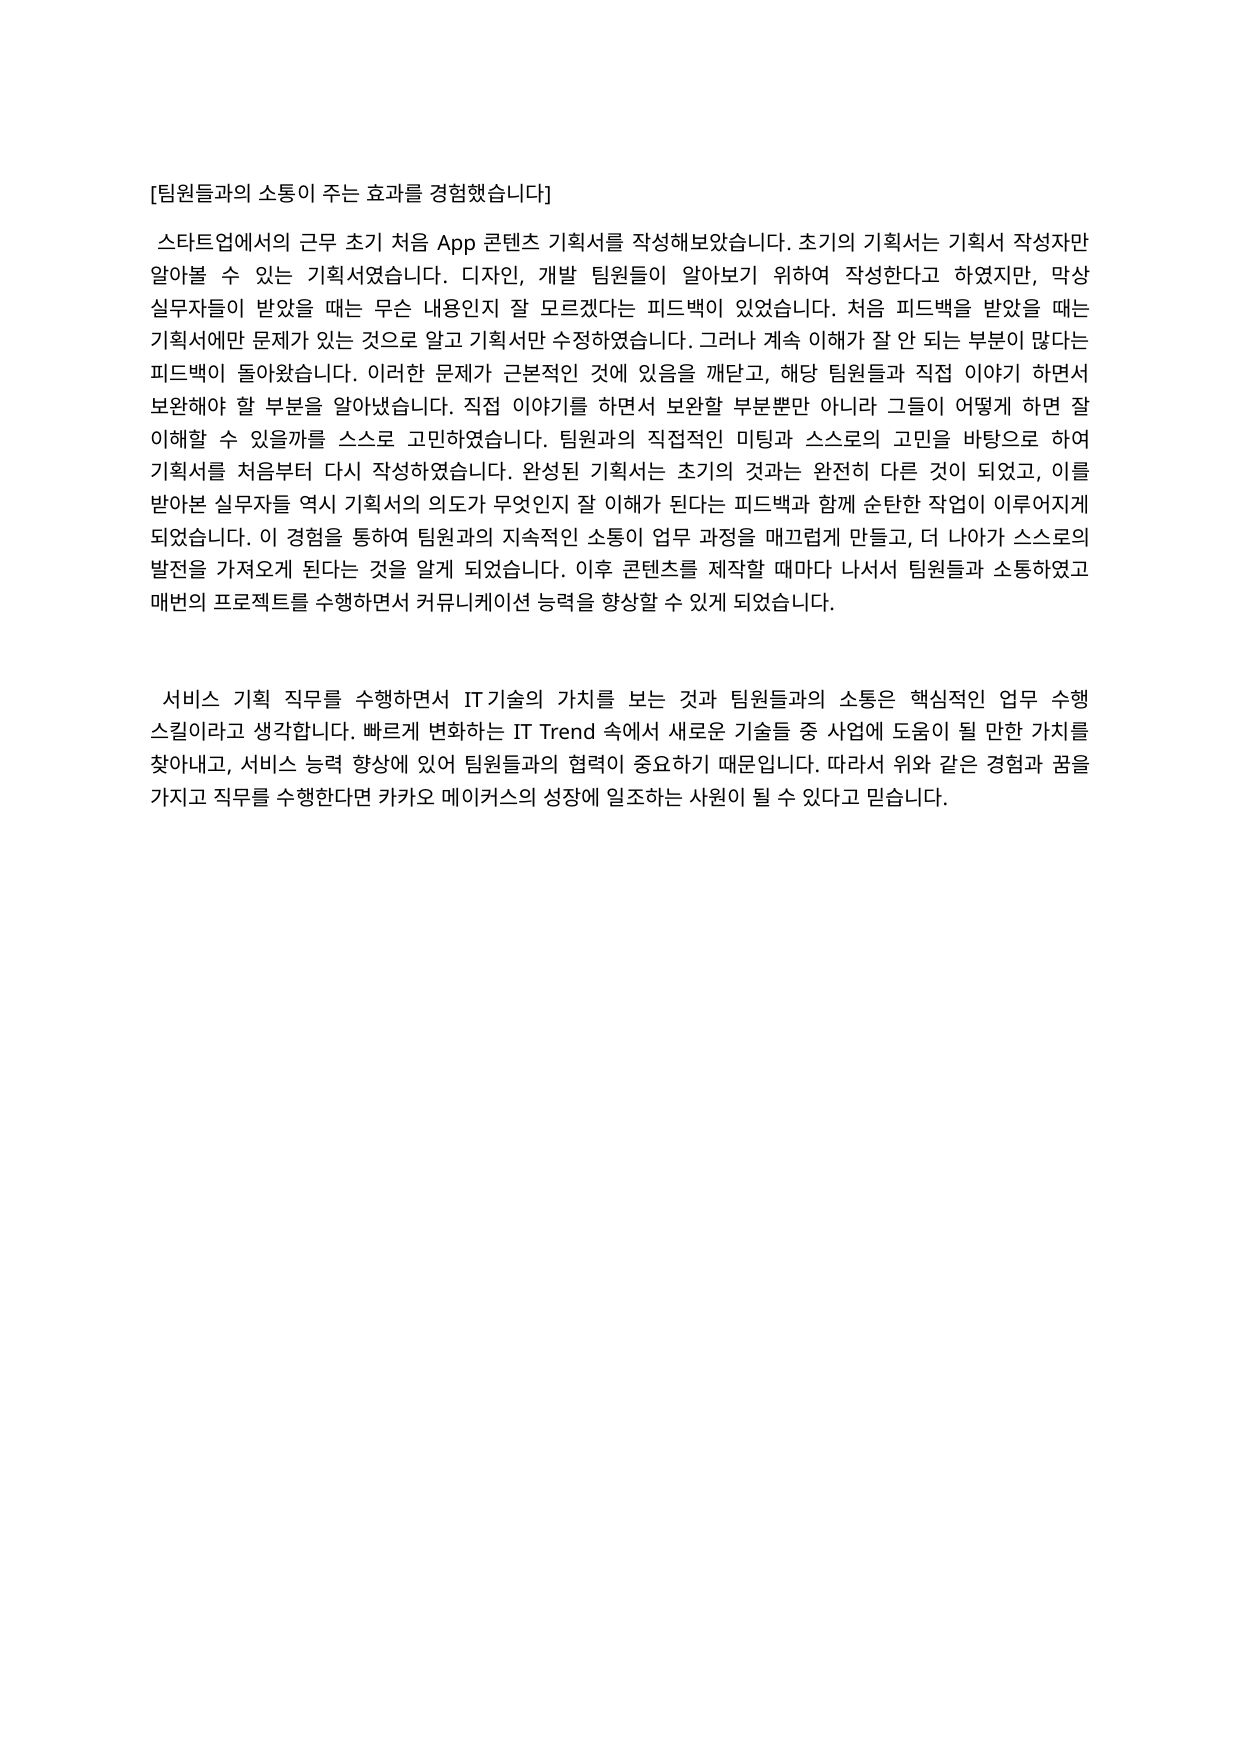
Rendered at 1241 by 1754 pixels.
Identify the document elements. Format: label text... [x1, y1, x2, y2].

text [팀원들과의 소통이 주는 효과를 경험했습니다] [150, 177, 1090, 207]
text 스타트업에서의 근무 초기 처음 App 콘텐츠 기획서를 작성해보았습니다. 초기의 기획서는 기획서 작성자만 알아볼 수 있는 기획서였습니다. 디자인, 개발 팀원들이 알아보기 위하여 작성한다고 하였지만, 막상 실무자들이 받았을 때는 무슨 내용인지 잘 모르겠다는 피드백이 있었습니다. 처음 피드백을 받았을 때는 기획서에만 문제가 있는 것으로 알고 기획서만 수정하였습니다. 그러나 계속 이해가 잘 안 되는 부분이 많다는 피드백이 돌아왔습니다. 이러한 문제가 근본적인 것에 있음을 깨닫고, 해당 팀원들과 직접 이야기 하면서 보완해야 할 부분을 알아냈습니다. 직접 이야기를 하면서 보완할 부분뿐만 아니라 그들이 어떻게 하면 잘 이해할 수 있을까를 스스로 고민하였습니다. 팀원과의 직접적인 미팅과 스스로의 고민을 바탕으로 하여 기획서를 처음부터 다시 작성하였습니다. 완성된 기획서는 초기의 것과는 완전히 다른 것이 되었고, 이를 받아본 실무자들 역시 기획서의 의도가 무엇인지 잘 이해가 된다는 피드백과 함께 순탄한 작업이 이루어지게 되었습니다. 이 경험을 통하여 팀원과의 지속적인 소통이 업무 과정을 매끄럽게 만들고, 더 나아가 스스로의 발전을 가져오게 된다는 것을 알게 되었습니다. 이후 콘텐츠를 제작할 때마다 나서서 팀원들과 소통하였고 매번의 프로젝트를 수행하면서 커뮤니케이션 능력을 향상할 수 있게 되었습니다. [150, 227, 1090, 617]
text 서비스 기획 직무를 수행하면서 IT기술의 가치를 보는 것과 팀원들과의 소통은 핵심적인 업무 수행 스킬이라고 생각합니다. 빠르게 변화하는 IT Trend 속에서 새로운 기술들 중 사업에 도움이 될 만한 가치를 찾아내고, 서비스 능력 향상에 있어 팀원들과의 협력이 중요하기 때문입니다. 따라서 위와 같은 경험과 꿈을 가지고 직무를 수행한다면 카카오 메이커스의 성장에 일조하는 사원이 될 수 있다고 믿습니다. [150, 683, 1090, 811]
